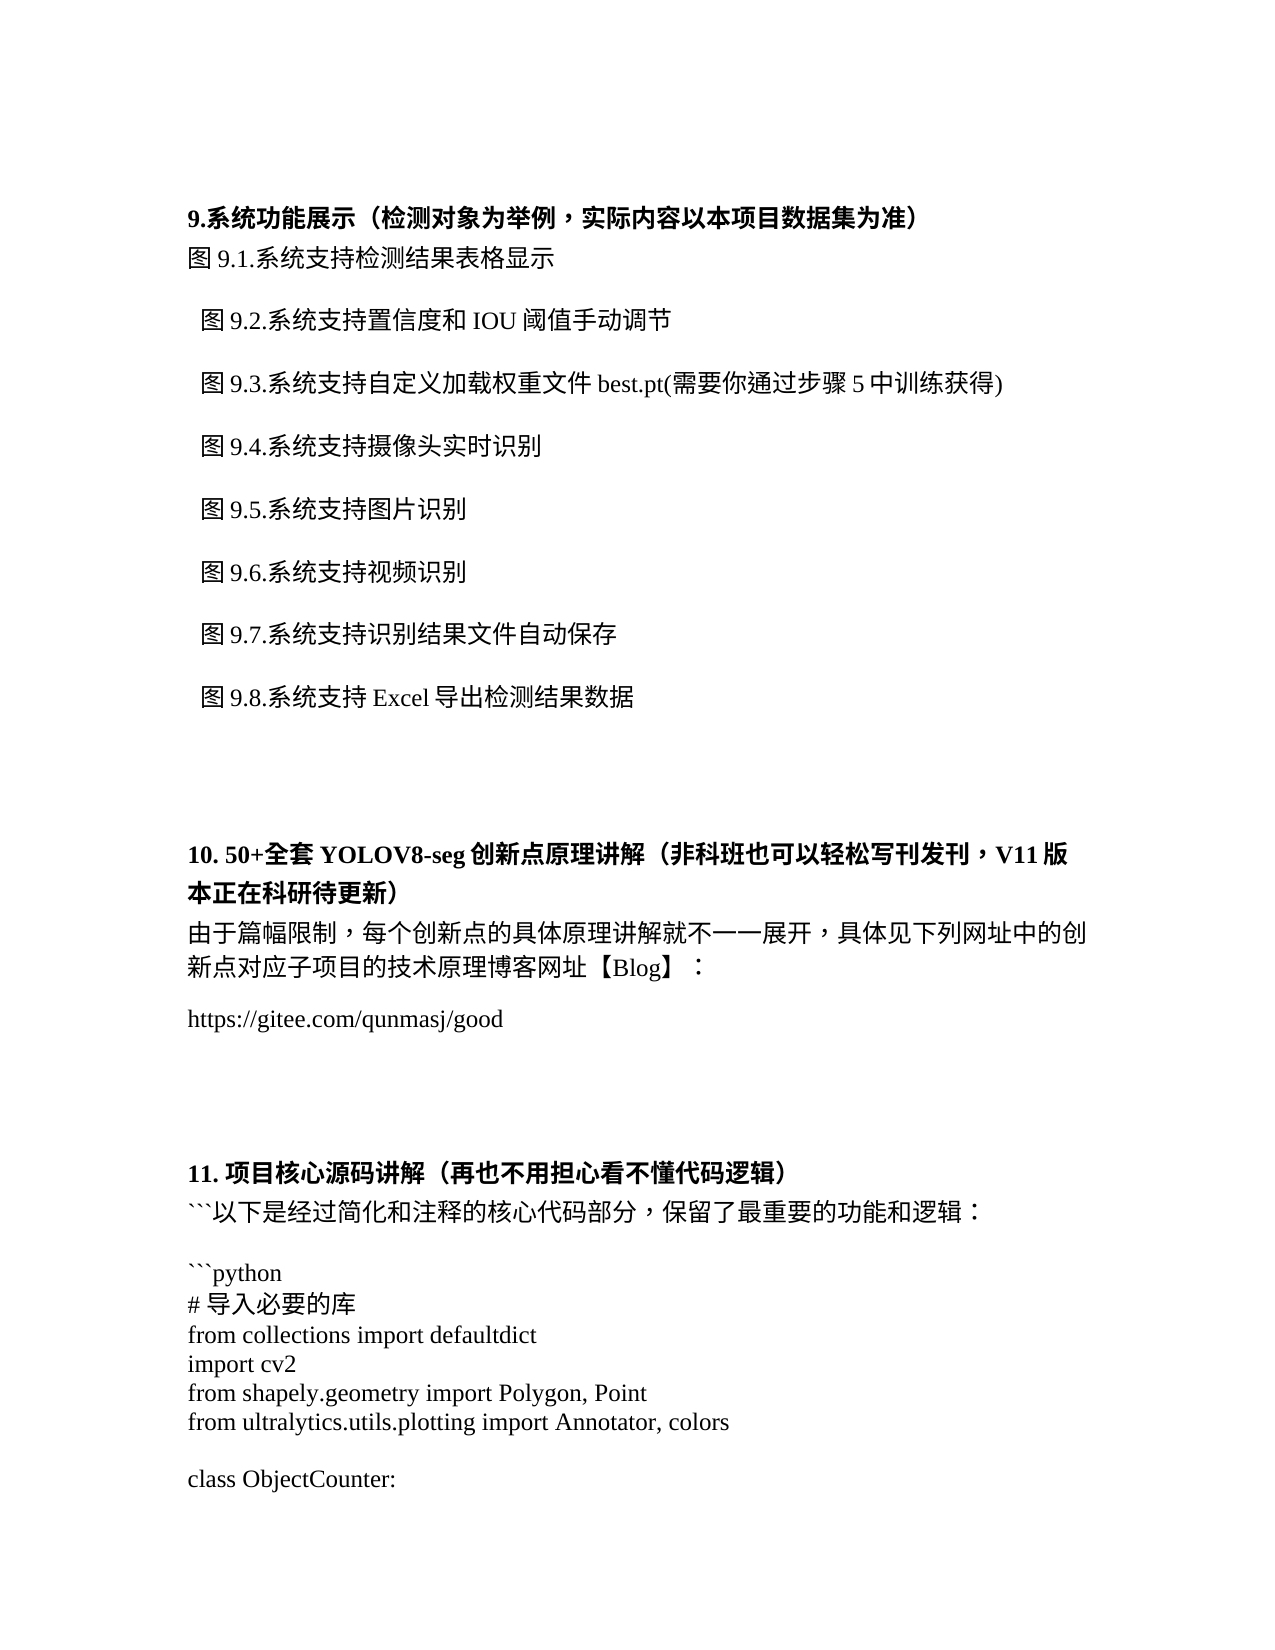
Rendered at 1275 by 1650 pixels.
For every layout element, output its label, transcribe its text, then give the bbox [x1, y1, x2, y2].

text 由于篇幅限制，每个创新点的具体原理讲解就不一一展开，具体见下列网址中的创新点对应子项目的技术原理博客网址【Blog】： [187, 915, 1087, 983]
text https://gitee.com/qunmasj/good [187, 1004, 1087, 1033]
subtitle 11. 项目核心源码讲解（再也不用担心看不懂代码逻辑） [187, 1156, 1087, 1190]
subtitle 10. 50+全套YOLOV8-seg创新点原理讲解（非科班也可以轻松写刊发刊，V11版本正在科研待更新） [187, 837, 1087, 910]
subtitle 9.系统功能展示（检测对象为举例，实际内容以本项目数据集为准） [187, 201, 1087, 235]
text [187, 1195, 1087, 1493]
text 图9.1.系统支持检测结果表格显示 图9.2.系统支持置信度和IOU阈值手动调节 图9.3.系统支持自定义加载权重文件best.pt(需要你通过步骤5中训练获得) 图9.4.系统支持摄像头实时识别 图9.5.系统支持图片识别 图9.6.系统支持视频识别 图9.7.系统支持识别结果文件自动保存 图9.8.系统支持Excel导出检测结果数据 [187, 240, 1087, 714]
